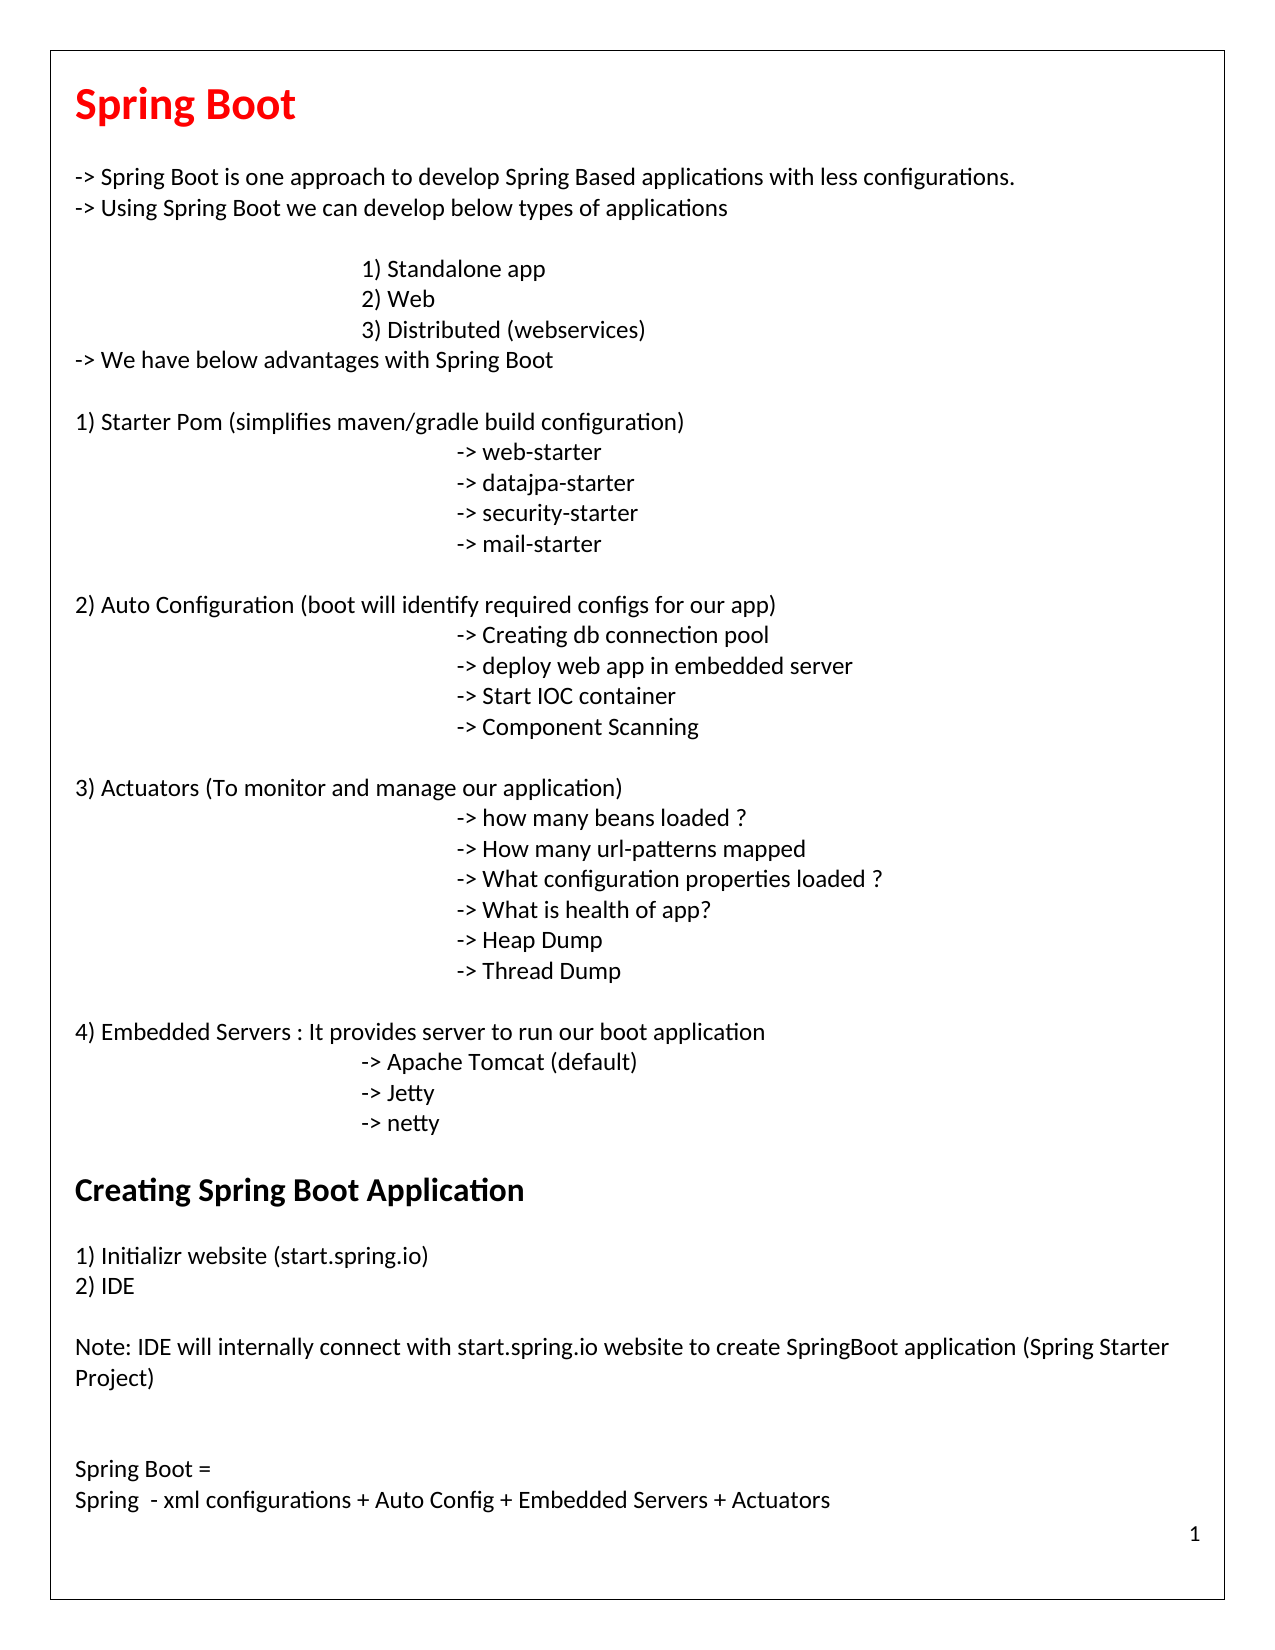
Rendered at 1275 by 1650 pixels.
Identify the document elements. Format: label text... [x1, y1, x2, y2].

text Spring Boot [75, 75, 1200, 131]
text 1) Initializr website (start.spring.io) [75, 1240, 1200, 1270]
text -> how many beans loaded ? [75, 802, 1200, 833]
text -> How many url-patterns mapped [75, 833, 1200, 863]
text Spring - xml configurations + Auto Config + Embedded Servers + Actuators [75, 1484, 1200, 1514]
text 2) IDE [75, 1270, 1200, 1301]
text -> Component Scanning [75, 711, 1200, 741]
text -> datajpa-starter [75, 467, 1200, 497]
text -> What configuration properties loaded ? [75, 863, 1200, 894]
text -> Spring Boot is one approach to develop Spring Based applications with less configurations. [75, 161, 1200, 192]
text -> Start IOC container [75, 680, 1200, 711]
text -> security-starter [75, 497, 1200, 528]
text -> We have below advantages with Spring Boot [75, 344, 1200, 375]
text Spring Boot = [75, 1453, 1200, 1484]
text -> web-starter [75, 436, 1200, 467]
text 1) Standalone app [75, 253, 1200, 283]
text -> What is health of app? [75, 894, 1200, 924]
text -> netty [75, 1108, 1200, 1138]
text -> mail-starter [75, 528, 1200, 558]
text -> Jetty [75, 1077, 1200, 1108]
text 2) Auto Configuration (boot will identify required configs for our app) [75, 589, 1200, 619]
text 4) Embedded Servers : It provides server to run our boot application [75, 1016, 1200, 1047]
text 3) Actuators (To monitor and manage our application) [75, 772, 1200, 802]
text -> Heap Dump [75, 924, 1200, 955]
text -> Apache Tomcat (default) [75, 1047, 1200, 1077]
text -> Thread Dump [75, 955, 1200, 986]
text -> Using Spring Boot we can develop below types of applications [75, 192, 1200, 222]
text 2) Web [75, 283, 1200, 314]
text 3) Distributed (webservices) [75, 314, 1200, 344]
text -> deploy web app in embedded server [75, 650, 1200, 680]
text 1) Starter Pom (simplifies maven/gradle build configuration) [75, 406, 1200, 436]
text -> Creating db connection pool [75, 619, 1200, 650]
text Creating Spring Boot Application [75, 1169, 1200, 1209]
text Note: IDE will internally connect with start.spring.io website to create SpringBoot application (Spring Starter Project) [75, 1331, 1200, 1392]
